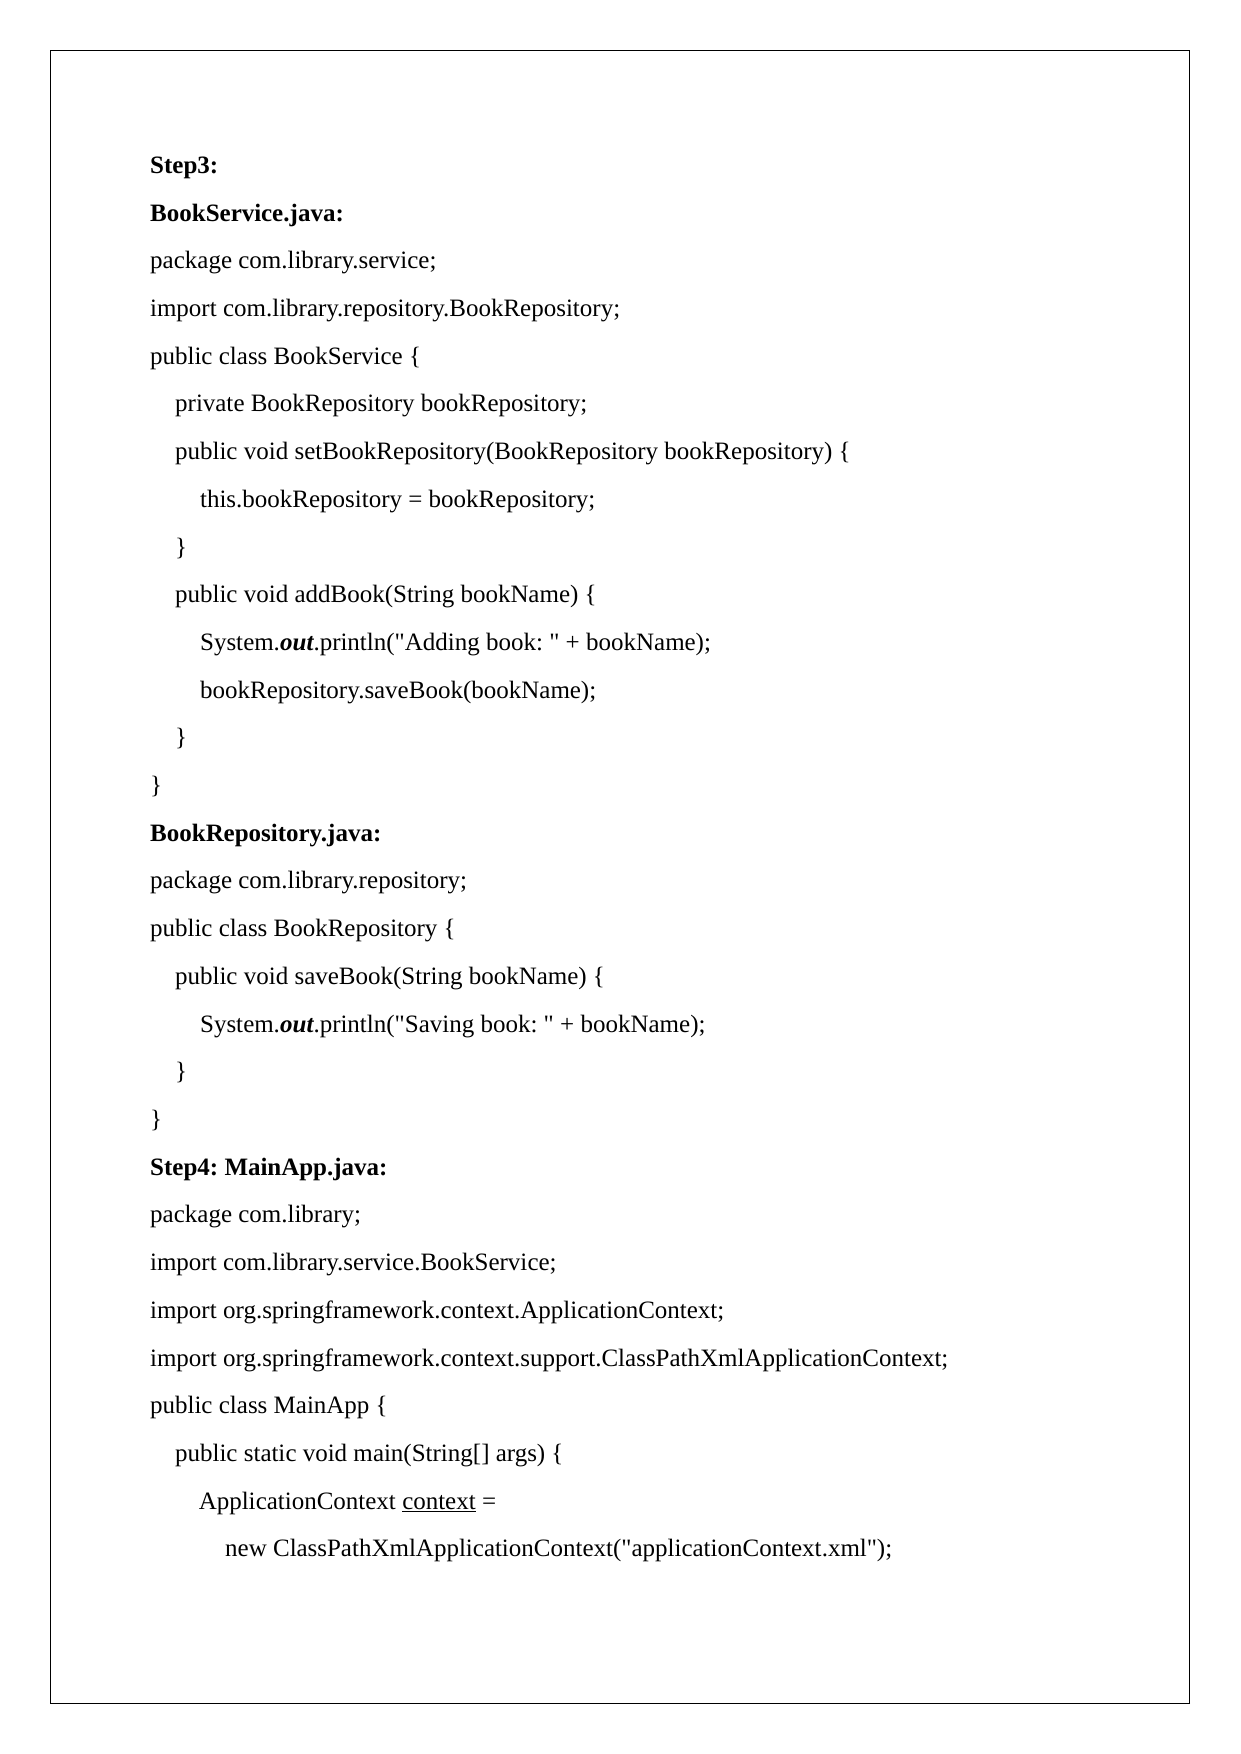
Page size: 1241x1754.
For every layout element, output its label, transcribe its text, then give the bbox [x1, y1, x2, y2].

text package com.library.repository; [150, 866, 1090, 894]
text import com.library.repository.BookRepository; [150, 293, 1090, 322]
text private BookRepository bookRepository; [150, 388, 1090, 417]
text public class BookRepository { [150, 913, 1090, 942]
text import org.springframework.context.support.ClassPathXmlApplicationContext; [150, 1343, 1090, 1371]
text public void saveBook(String bookName) { [150, 961, 1090, 990]
text } [150, 532, 1090, 560]
text } [150, 722, 1090, 751]
text Step4: MainApp.java: [150, 1152, 1090, 1181]
text bookRepository.saveBook(bookName); [150, 675, 1090, 703]
text ApplicationContext context = [150, 1486, 1090, 1514]
text package com.library; [150, 1199, 1090, 1228]
text BookService.java: [150, 198, 1090, 226]
text System.out.println("Adding book: " + bookName); [150, 627, 1090, 656]
text package com.library.service; [150, 245, 1090, 274]
text BookRepository.java: [150, 818, 1090, 847]
text System.out.println("Saving book: " + bookName); [150, 1009, 1090, 1037]
text public static void main(String[] args) { [150, 1438, 1090, 1467]
text public class MainApp { [150, 1390, 1090, 1419]
text public void setBookRepository(BookRepository bookRepository) { [150, 436, 1090, 465]
text Step3: [150, 150, 1090, 179]
text } [150, 1104, 1090, 1133]
text import com.library.service.BookService; [150, 1247, 1090, 1276]
text public void addBook(String bookName) { [150, 579, 1090, 608]
text new ClassPathXmlApplicationContext("applicationContext.xml"); [150, 1533, 1090, 1562]
text } [150, 770, 1090, 799]
text public class BookService { [150, 341, 1090, 369]
text } [150, 1056, 1090, 1085]
text this.bookRepository = bookRepository; [150, 484, 1090, 513]
text import org.springframework.context.ApplicationContext; [150, 1295, 1090, 1324]
